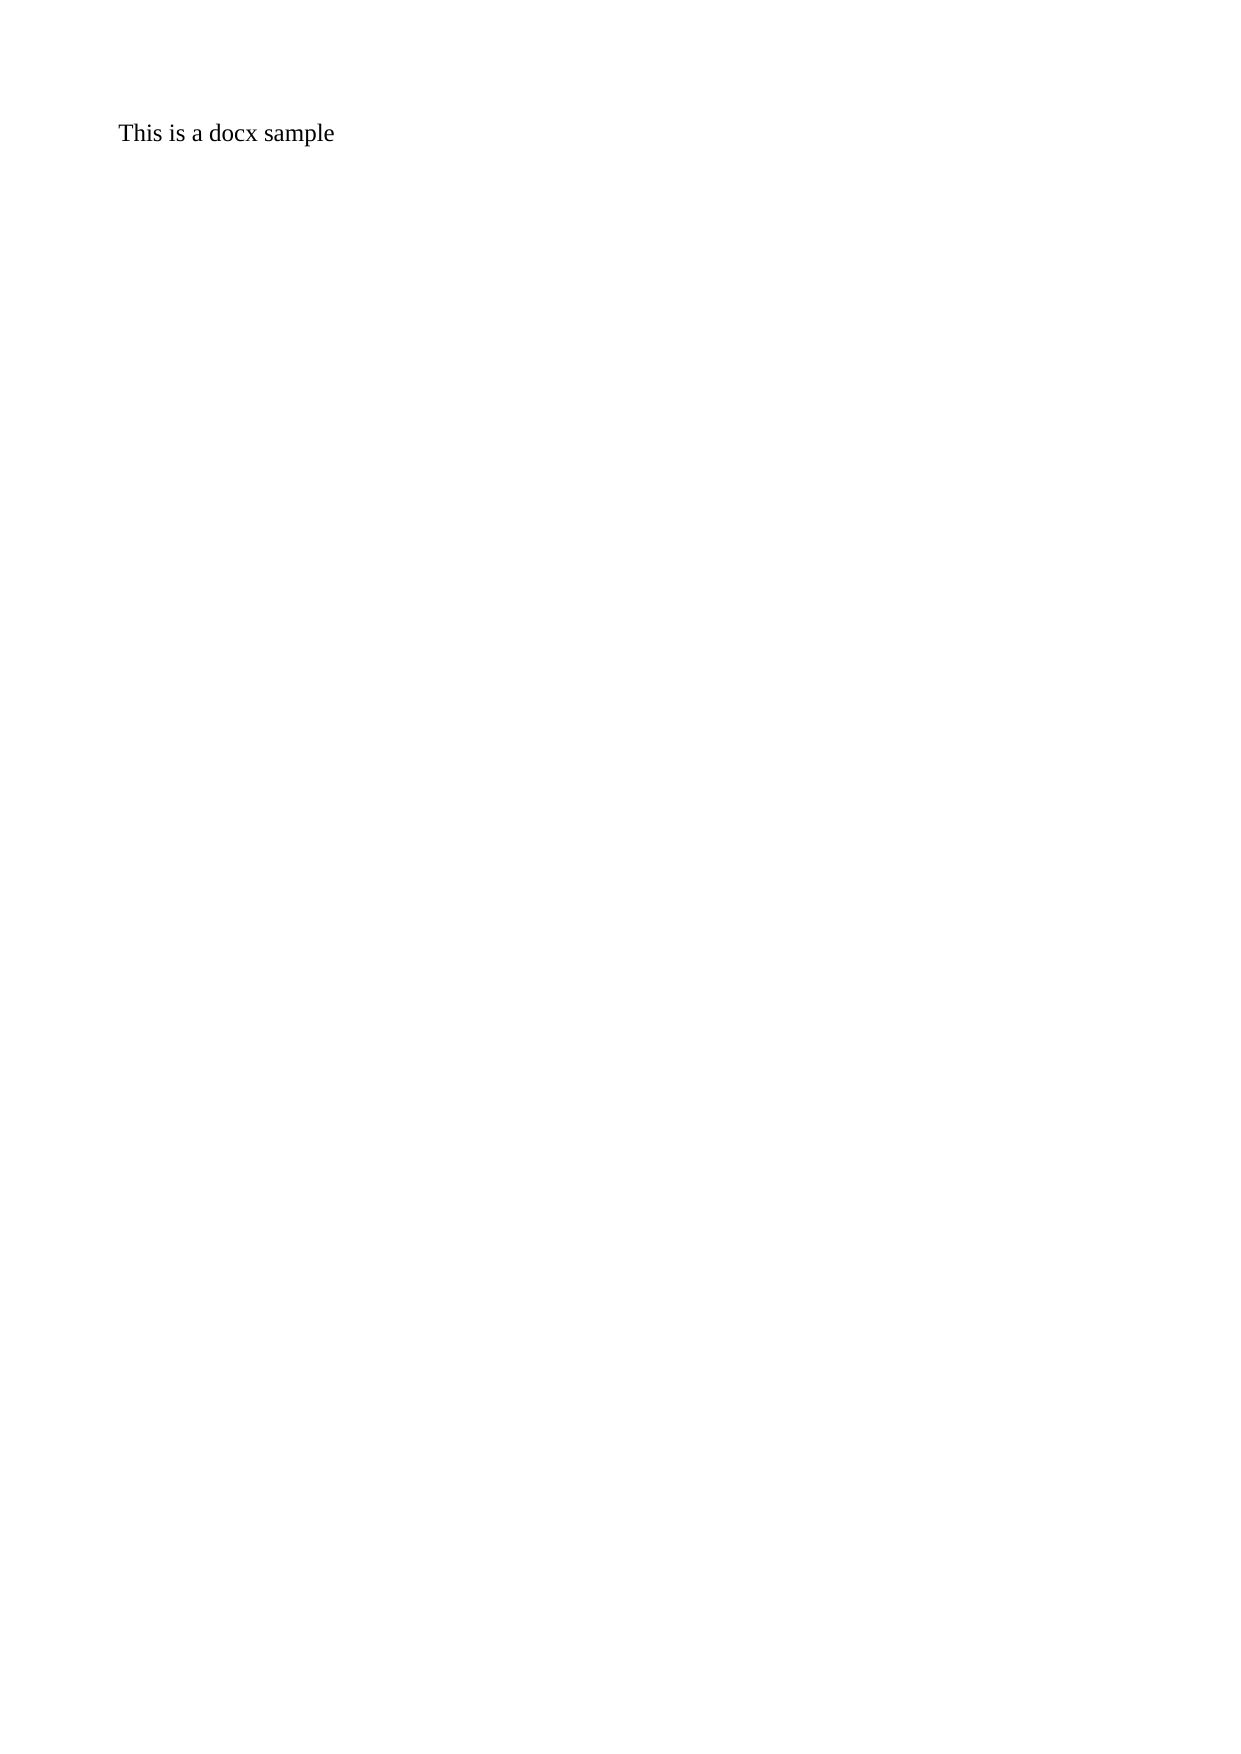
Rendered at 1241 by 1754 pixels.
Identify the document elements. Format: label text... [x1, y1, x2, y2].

text This is a docx sample [118, 118, 1122, 147]
